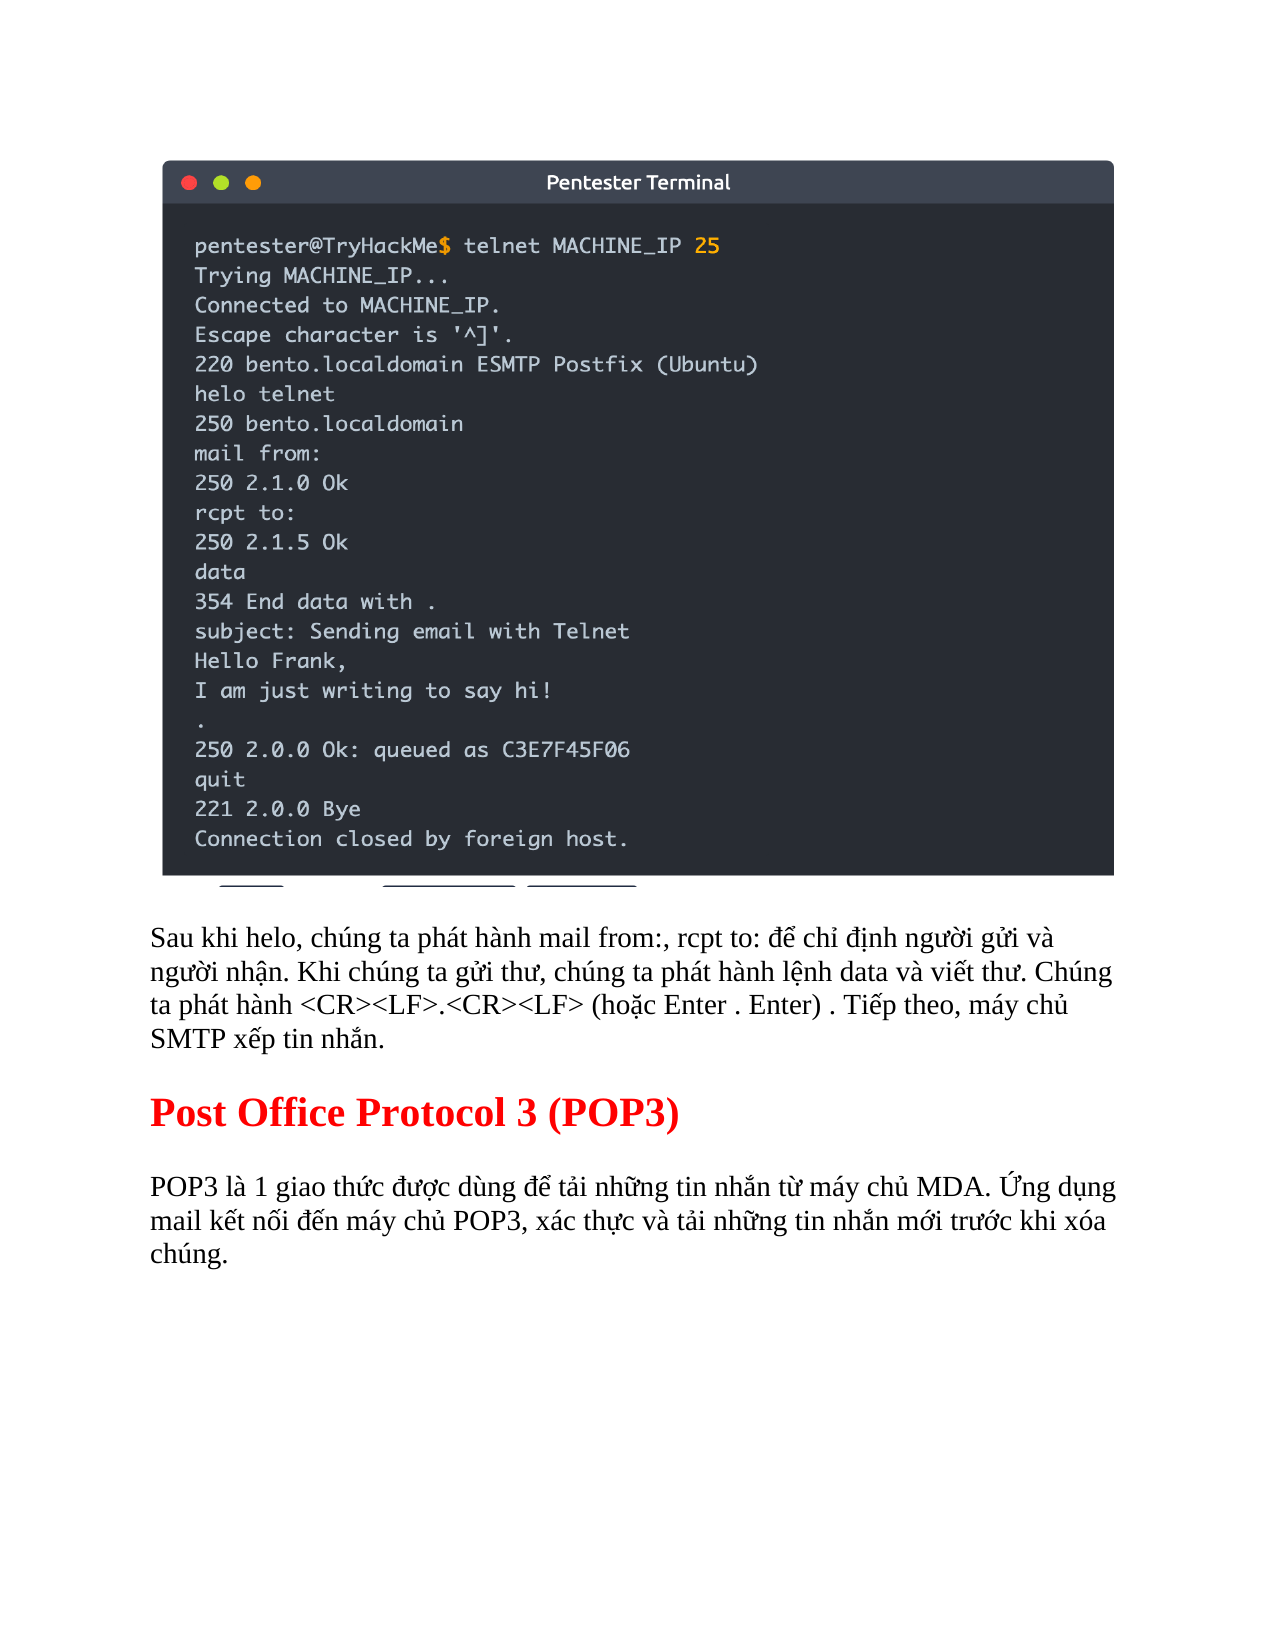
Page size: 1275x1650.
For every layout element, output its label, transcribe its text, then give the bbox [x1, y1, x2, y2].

text Post Office Protocol 3 (POP3) [150, 1088, 1125, 1136]
picture [150, 150, 1125, 887]
text POP3 là 1 giao thức được dùng để tải những tin nhắn từ máy chủ MDA. Ứng dụng mail kết nối đến máy chủ POP3, xác thực và tải những tin nhắn mới trước khi xóa chúng. [150, 1169, 1125, 1270]
text Sau khi helo, chúng ta phát hành mail from:, rcpt to: để chỉ định người gửi và người nhận. Khi chúng ta gửi thư, chúng ta phát hành lệnh data và viết thư. Chúng ta phát hành <CR><LF>.<CR><LF> (hoặc Enter . Enter) . Tiếp theo, máy chủ SMTP xếp tin nhắn. [150, 920, 1125, 1054]
